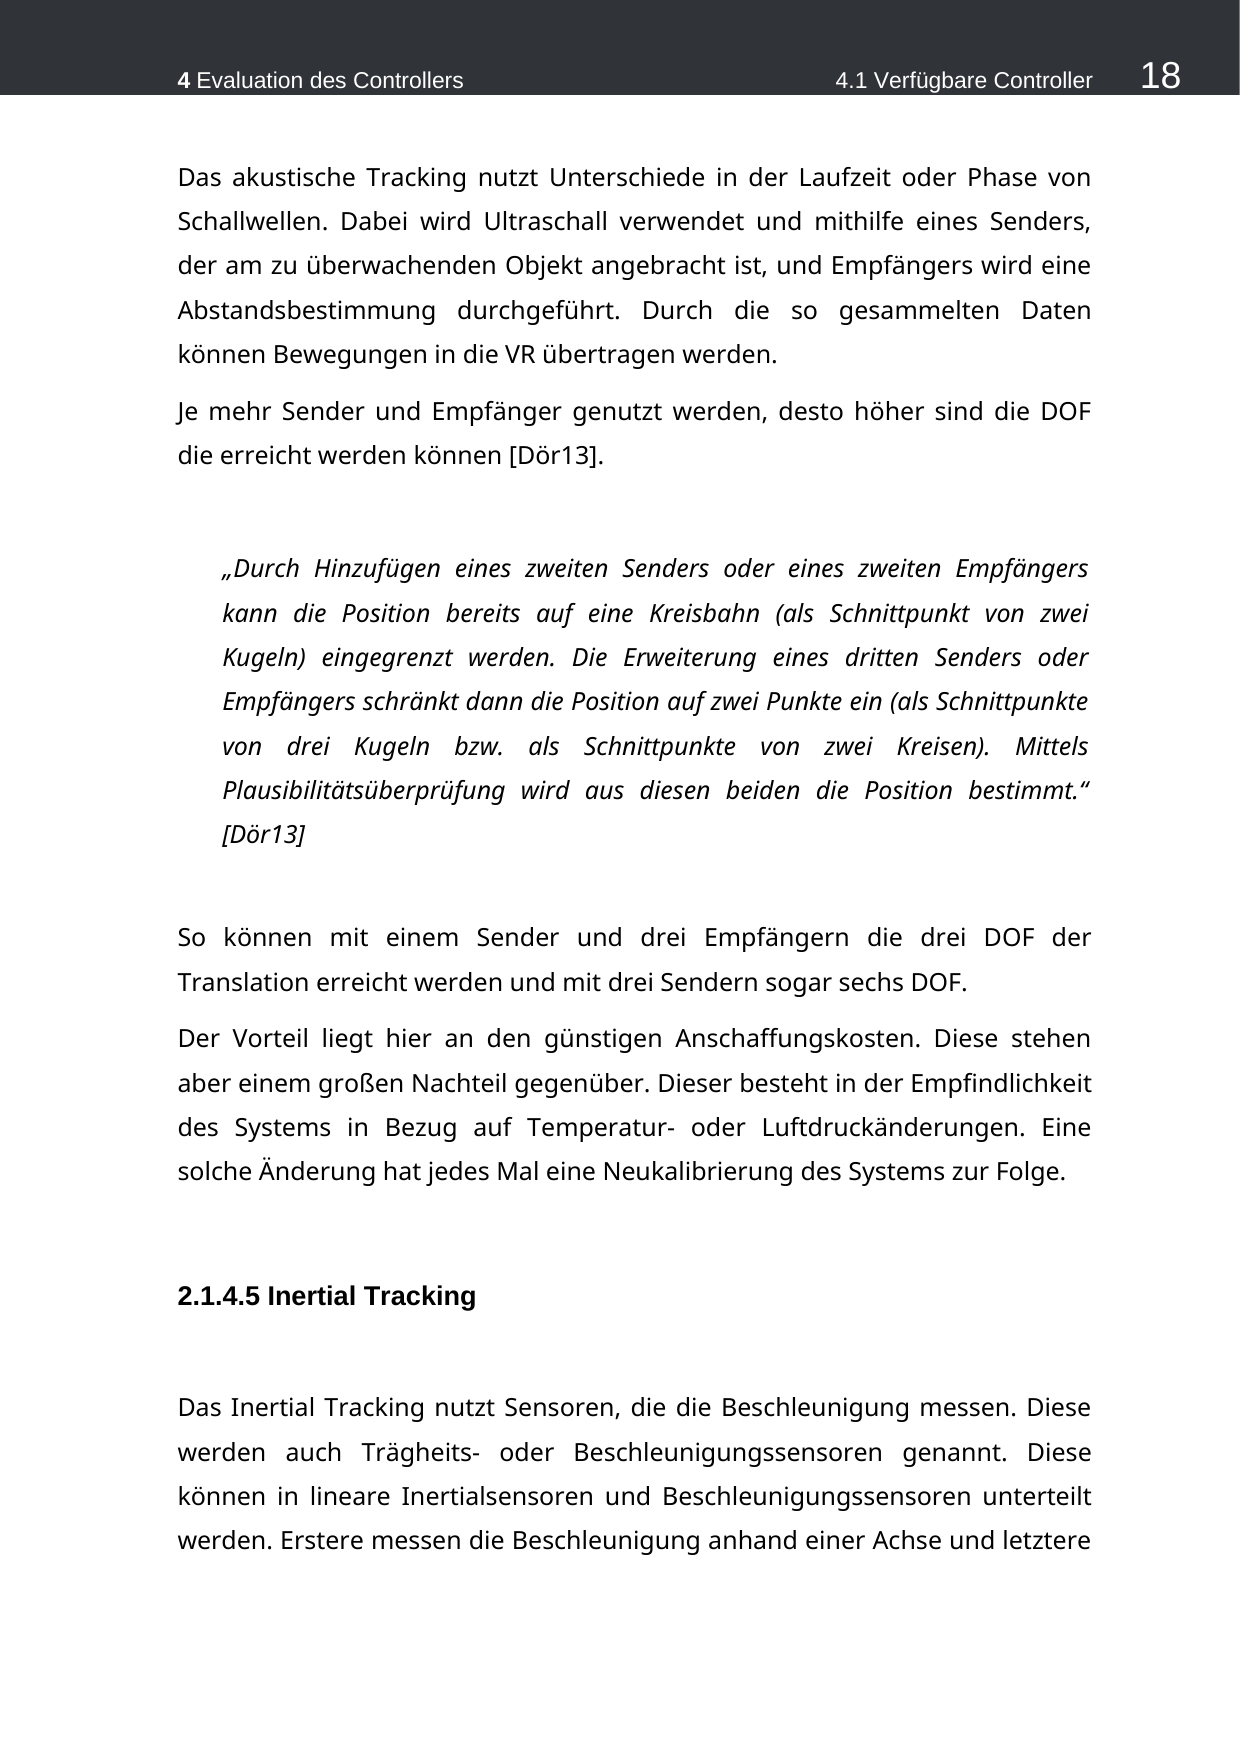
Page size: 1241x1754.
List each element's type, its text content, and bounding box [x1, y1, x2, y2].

text Das akustische Tracking nutzt Unterschiede in der Laufzeit oder Phase von Schallwellen. Dabei wird Ultraschall verwendet und mithilfe eines Senders, der am zu überwachenden Objekt angebracht ist, und Empfängers wird eine Abstandsbestimmung durchgeführt. Durch die so gesammelten Daten können Bewegungen in die VR übertragen werden. [177, 159, 1092, 371]
text Der Vorteil liegt hier an den günstigen Anschaffungskosten. Diese stehen aber einem großen Nachteil gegenüber. Dieser besteht in der Empfindlichkeit des Systems in Bezug auf Temperatur- oder Luftdruckänderungen. Eine solche Änderung hat jedes Mal eine Neukalibrierung des Systems zur Folge. [177, 1021, 1092, 1188]
text Je mehr Sender und Empfänger genutzt werden, desto höher sind die DOF die erreicht werden können [Dör13]. [177, 393, 1092, 472]
text „Durch Hinzufügen eines zweiten Senders oder eines zweiten Empfängers kann die Position bereits auf eine Kreisbahn (als Schnittpunkt von zwei Kugeln) eingegrenzt werden. Die Erweiterung eines dritten Senders oder Empfängers schränkt dann die Position auf zwei Punkte ein (als Schnittpunkte von drei Kugeln bzw. als Schnittpunkte von zwei Kreisen). Mittels Plausibilitätsüberprüfung wird aus diesen beiden die Position bestimmt.“ [Dör13] [222, 551, 1092, 851]
text So können mit einem Sender und drei Empfängern die drei DOF der Translation erreicht werden und mit drei Sendern sogar sechs DOF. [177, 920, 1092, 998]
subtitle Inertial Tracking [177, 1280, 1092, 1311]
